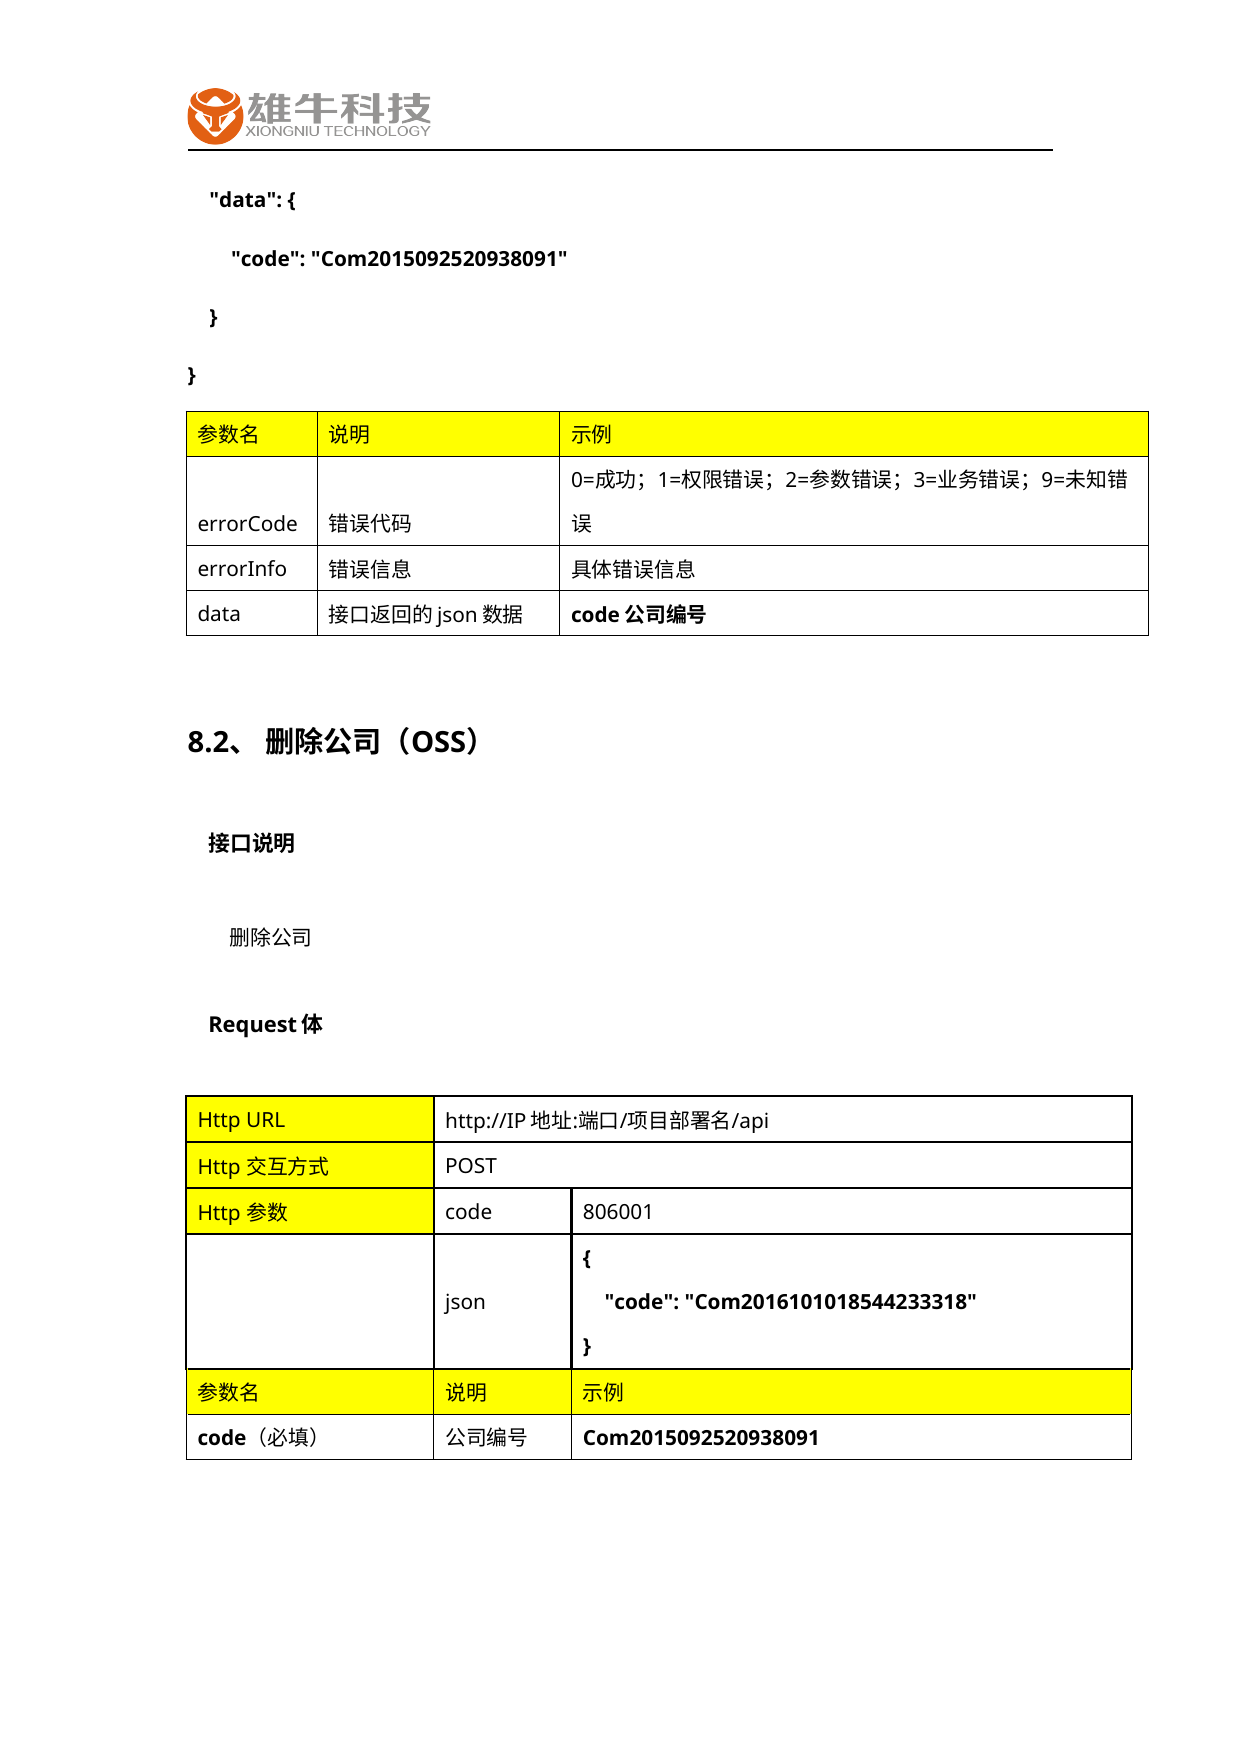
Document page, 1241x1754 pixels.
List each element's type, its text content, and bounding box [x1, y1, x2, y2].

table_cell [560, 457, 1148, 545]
text "data": { [187, 178, 1053, 222]
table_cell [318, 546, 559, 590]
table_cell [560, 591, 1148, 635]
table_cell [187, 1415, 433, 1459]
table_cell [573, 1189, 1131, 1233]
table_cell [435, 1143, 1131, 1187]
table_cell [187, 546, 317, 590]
text } [187, 294, 1053, 338]
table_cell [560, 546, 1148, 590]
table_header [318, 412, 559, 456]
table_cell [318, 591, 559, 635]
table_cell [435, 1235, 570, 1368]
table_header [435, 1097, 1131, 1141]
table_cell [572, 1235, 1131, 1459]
text } [187, 352, 1053, 396]
subtitle 删除公司（OSS） [187, 718, 1053, 762]
subtitle Request体 [202, 1001, 1053, 1045]
subtitle 接口说明 [202, 820, 1053, 864]
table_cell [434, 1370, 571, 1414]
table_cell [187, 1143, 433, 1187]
text "code": "Com2015092520938091" [187, 236, 1053, 280]
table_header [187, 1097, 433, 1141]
text 删除公司 [187, 914, 1053, 958]
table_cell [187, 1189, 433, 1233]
picture [187, 88, 433, 147]
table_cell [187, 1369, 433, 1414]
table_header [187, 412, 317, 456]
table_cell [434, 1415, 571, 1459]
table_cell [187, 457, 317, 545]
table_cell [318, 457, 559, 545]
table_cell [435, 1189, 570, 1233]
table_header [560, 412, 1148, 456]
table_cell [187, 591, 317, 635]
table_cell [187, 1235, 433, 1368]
